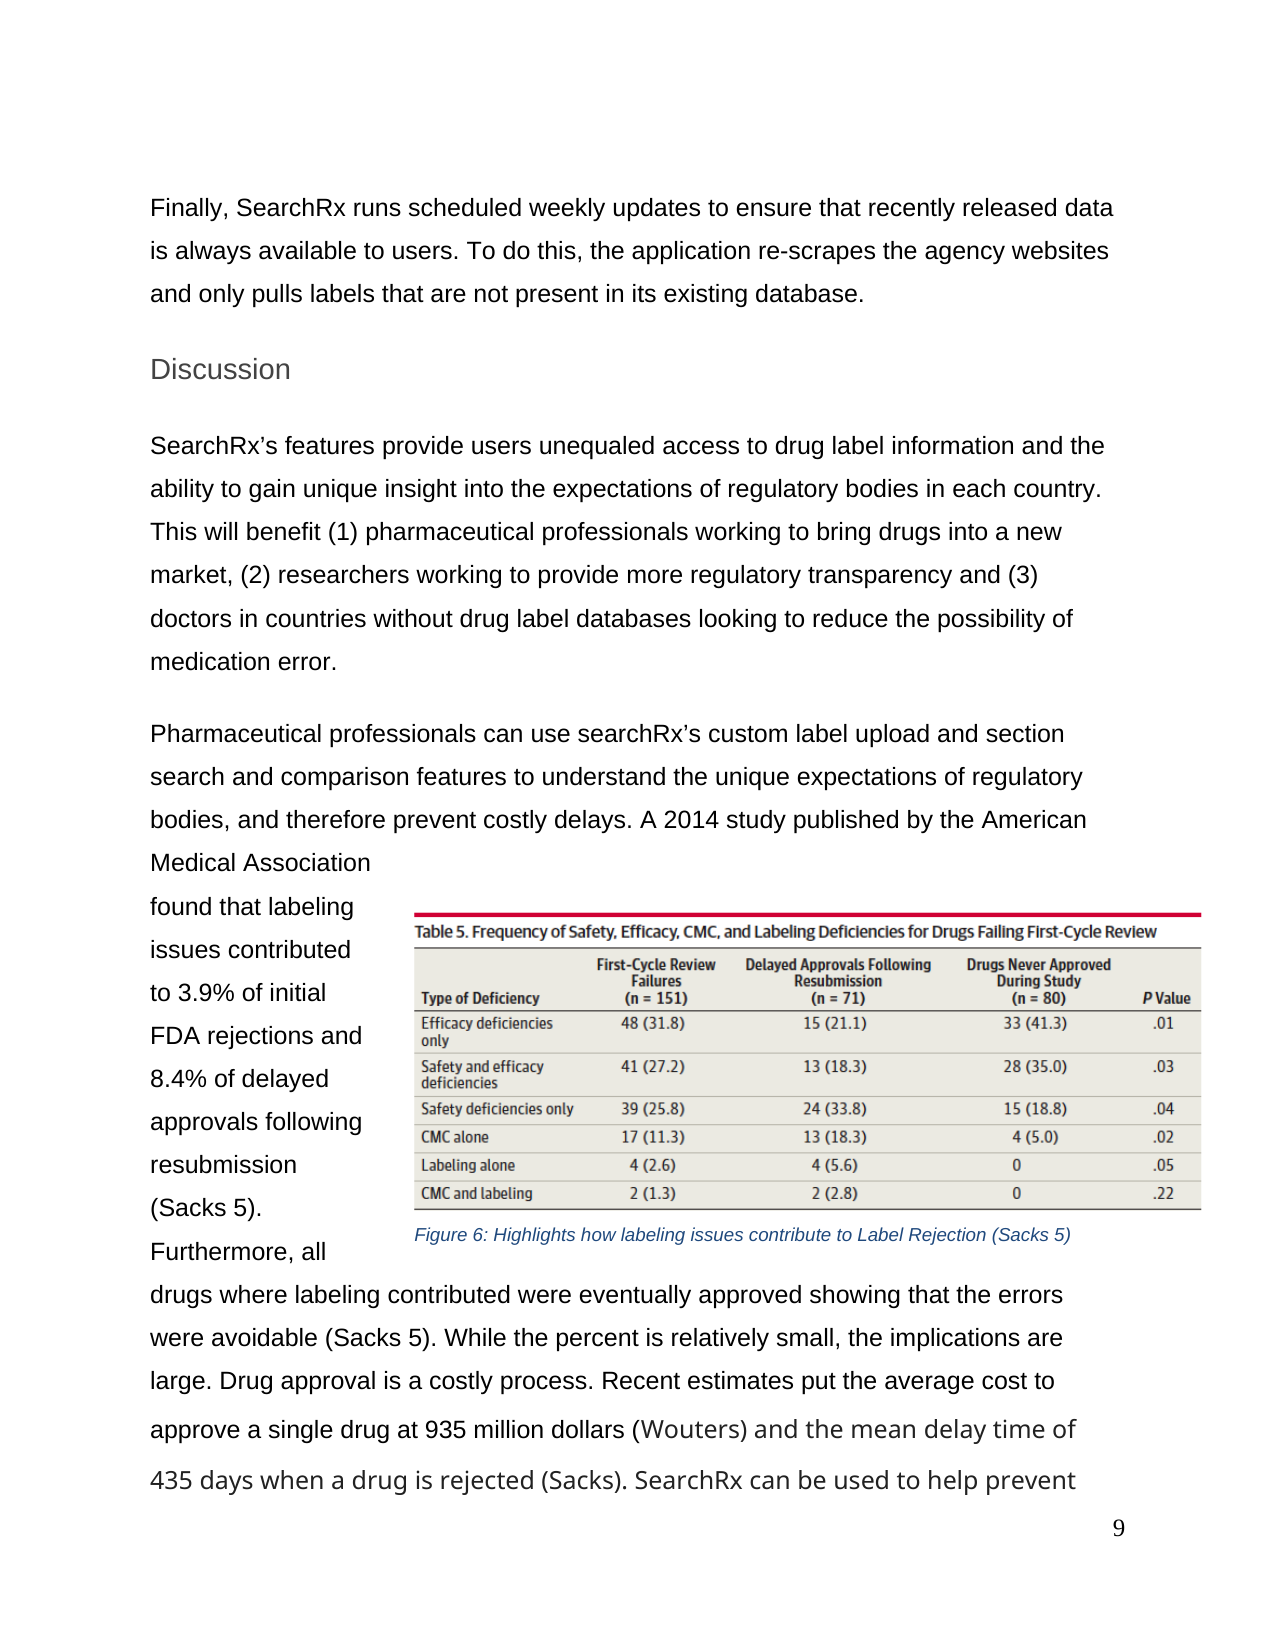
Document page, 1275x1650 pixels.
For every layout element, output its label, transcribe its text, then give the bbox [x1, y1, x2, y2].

text Finally, SearchRx runs scheduled weekly updates to ensure that recently released data is always available to users. To do this, the application re-scrapes the agency websites and only pulls labels that are not present in its existing database. [150, 193, 1125, 308]
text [150, 719, 1125, 1497]
picture [397, 891, 1224, 1225]
subtitle Discussion [150, 352, 1125, 385]
text SearchRx’s features provide users unequaled access to drug label information and the ability to gain unique insight into the expectations of regulatory bodies in each country. This will benefit (1) pharmaceutical professionals working to bring drugs into a new market, (2) researchers working to provide more regulatory transparency and (3) doctors in countries without drug label databases looking to reduce the possibility of medication error. [150, 431, 1125, 676]
